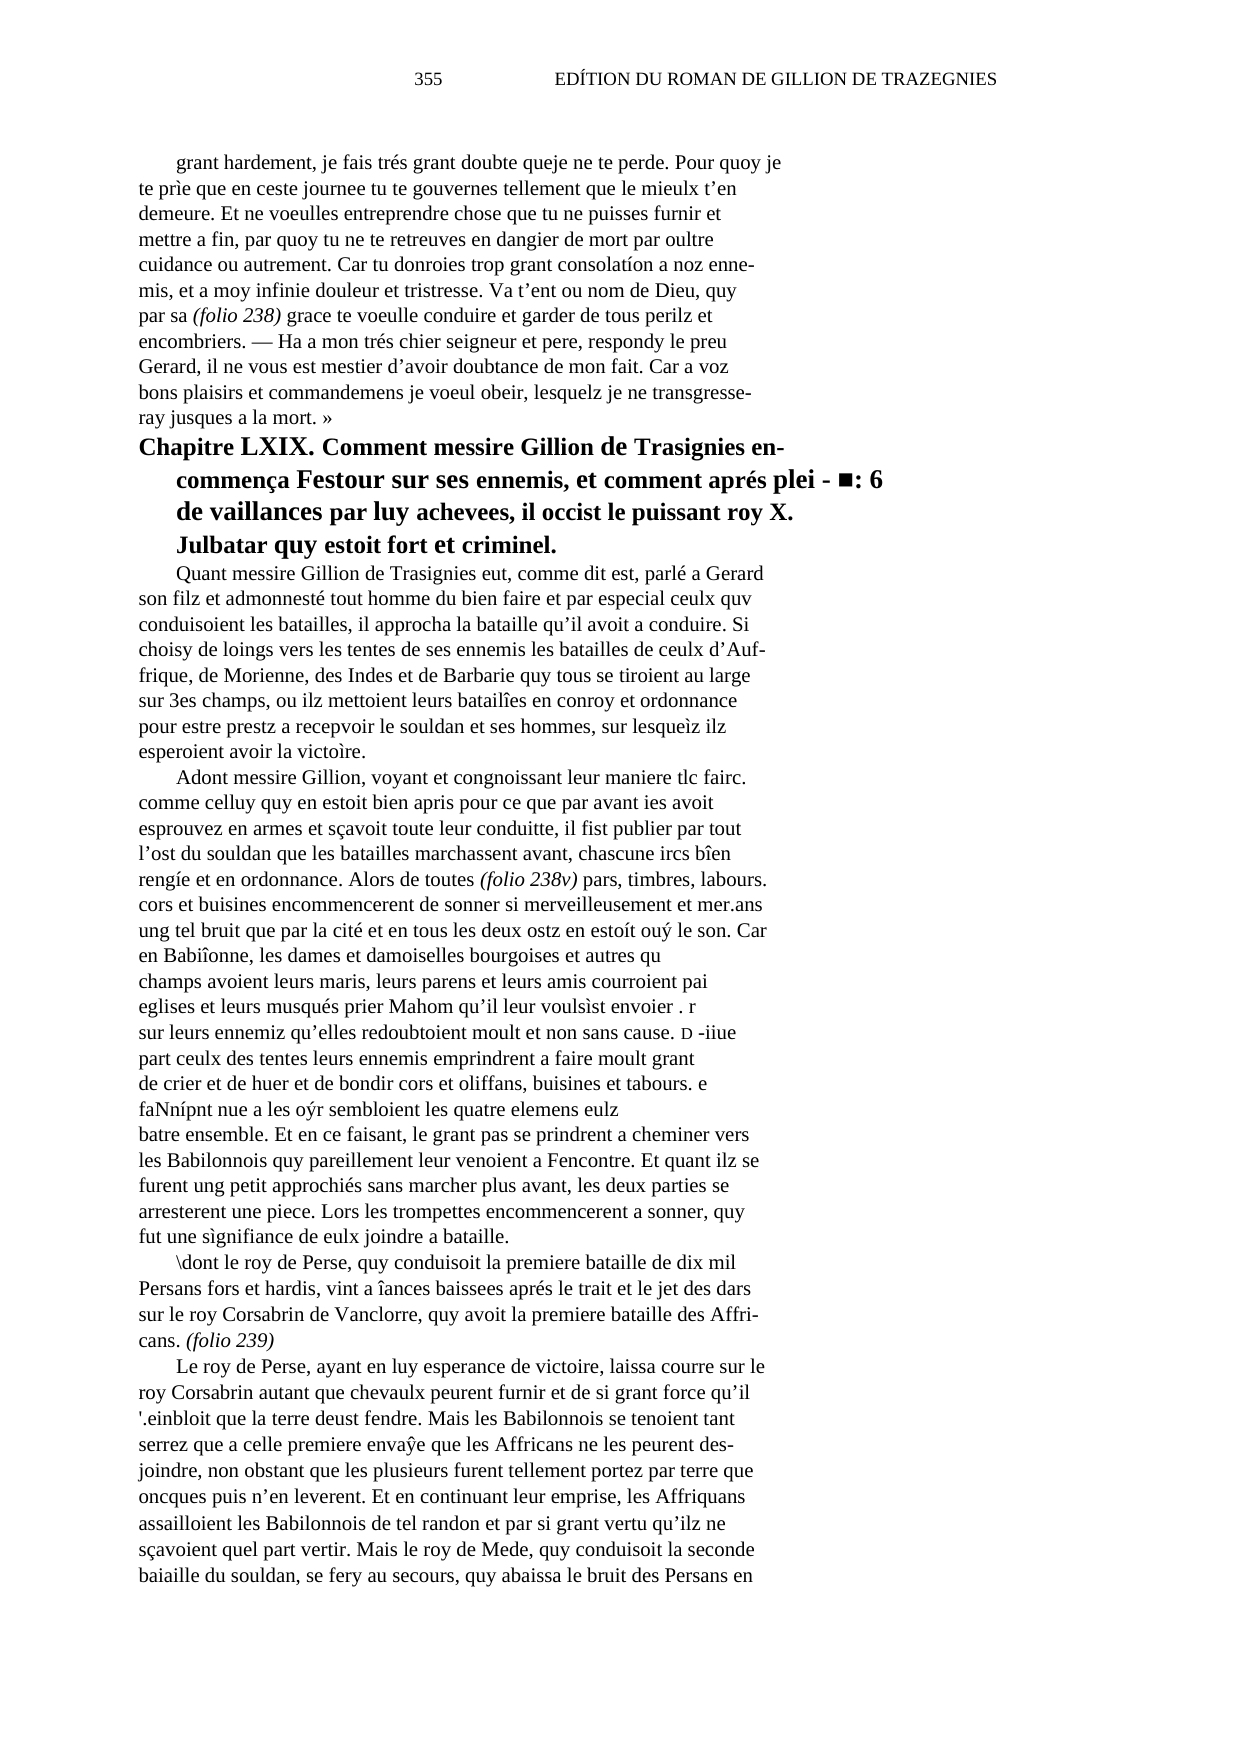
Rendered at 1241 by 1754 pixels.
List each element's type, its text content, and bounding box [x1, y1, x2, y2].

text grant hardement, je fais trés grant doubte queje ne te perde. Pour quoy je te prìe que en ceste journee tu te gouvernes tellement que le mieulx t’en demeure. Et ne voeulles entreprendre chose que tu ne puisses furnir et mettre a fin, par quoy tu ne te retreuves en dangier de mort par oultre cuidance ou autrement. Car tu donroies trop grant consolatíon a noz enne- mis, et a moy infinie douleur et tristresse. Va t’ent ou nom de Dieu, quy par sa (folio 238) grace te voeulle conduire et garder de tous perilz et encombriers. — Ha a mon trés chier seigneur et pere, respondy le preu Gerard, il ne vous est mestier d’avoir doubtance de mon fait. Car a voz bons plaisirs et commandemens je voeul obeir, lesquelz je ne transgresse- ray jusques a la mort. » [138, 149, 1090, 430]
text Adont messire Gillion, voyant et congnoissant leur maniere tlc fairc. comme celluy quy en estoit bien apris pour ce que par avant ies avoit esprouvez en armes et sçavoit toute leur conduitte, il fist publier par tout l’ost du souldan que les batailles marchassent avant, chascune ircs bîen rengíe et en ordonnance. Alors de toutes (folio 238v) pars, timbres, labours. cors et buisines encommencerent de sonner si merveilleusement et mer.ans ung tel bruit que par la cité et en tous les deux ostz en estoít ouý le son. Car en Babiîonne, les dames et damoiselles bourgoises et autres qu champs avoient leurs maris, leurs parens et leurs amis courroient pai eglises et leurs musqués prier Mahom qu’il leur voulsìst envoier . r sur leurs ennemiz qu’elles redoubtoient moult et non sans cause. d -iiue part ceulx des tentes leurs ennemis emprindrent a faire moult grant de crier et de huer et de bondir cors et oliffans, buisines et tabours. e faNnípnt nue a les oýr sembloient les quatre elemens eulz batre ensemble. Et en ce faisant, le grant pas se prindrent a cheminer vers les Babilonnois quy pareillement leur venoient a Fencontre. Et quant ilz se furent ung petit approchiés sans marcher plus avant, les deux parties se arresterent une piece. Lors les trompettes encommencerent a sonner, quy fut une sìgnifiance de eulx joindre a bataille. [138, 764, 1090, 1249]
text \dont le roy de Perse, quy conduisoit la premiere bataille de dix mil Persans fors et hardis, vint a îances baissees aprés le trait et le jet des dars sur le roy Corsabrin de Vanclorre, quy avoit la premiere bataille des Affri- cans. (folio 239) [138, 1249, 1090, 1353]
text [138, 1353, 1090, 1587]
text Quant messire Gillion de Trasignies eut, comme dit est, parlé a Gerard son filz et admonnesté tout homme du bien faire et par especial ceulx quv conduisoient les batailles, il approcha la bataille qu’il avoit a conduire. Si choisy de loings vers les tentes de ses ennemis les batailles de ceulx d’Auf- frique, de Morienne, des Indes et de Barbarie quy tous se tiroient au large sur 3es champs, ou ilz mettoient leurs batailîes en conroy et ordonnance pour estre prestz a recepvoir le souldan et ses hommes, sur lesqueìz ilz esperoient avoir la victoìre. [138, 560, 1090, 764]
text Chapitre LXIX. Comment messire Gillion de Trasignies en- commença Festour sur ses ennemis, et comment aprés plei - ■: 6 de vaillances par luy achevees, il occist le puissant roy X. Julbatar quy estoit fort et criminel. [138, 430, 1090, 560]
